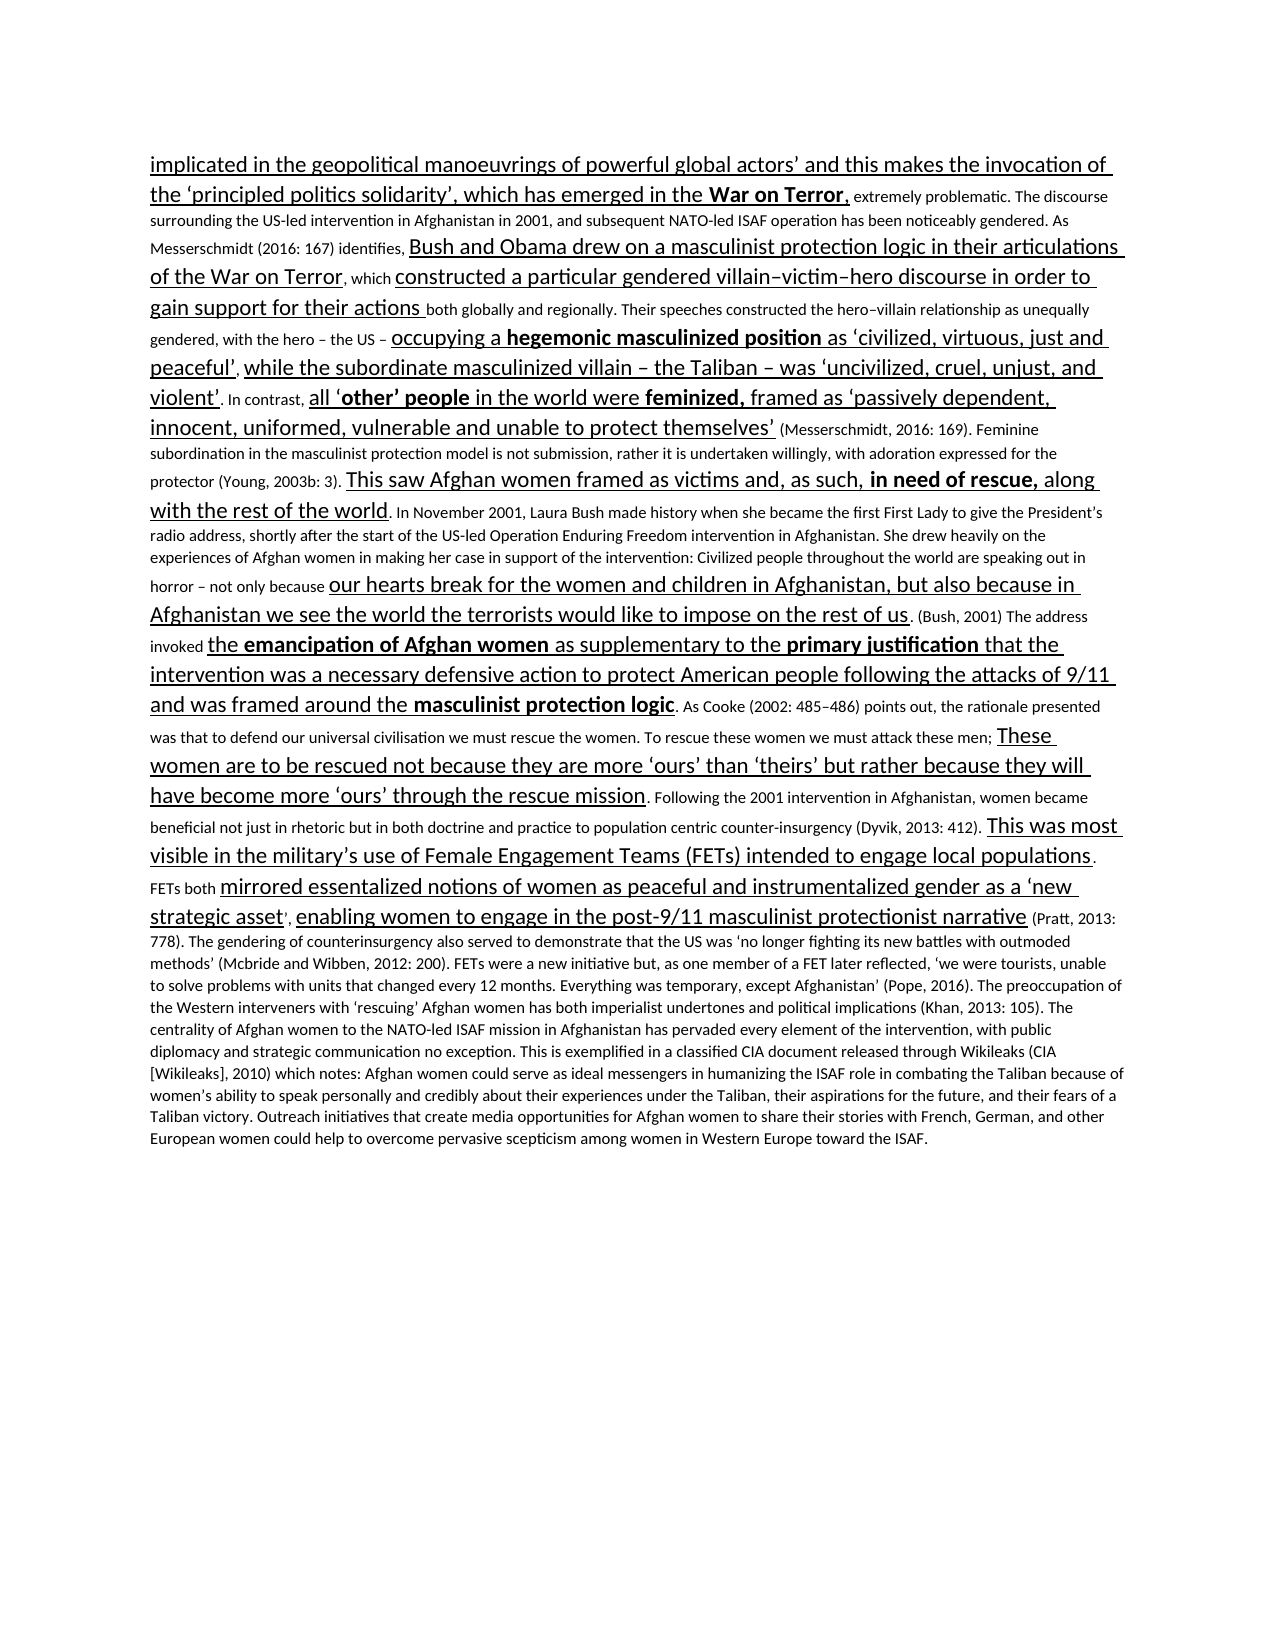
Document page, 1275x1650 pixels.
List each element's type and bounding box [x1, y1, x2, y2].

text [150, 150, 1125, 1149]
